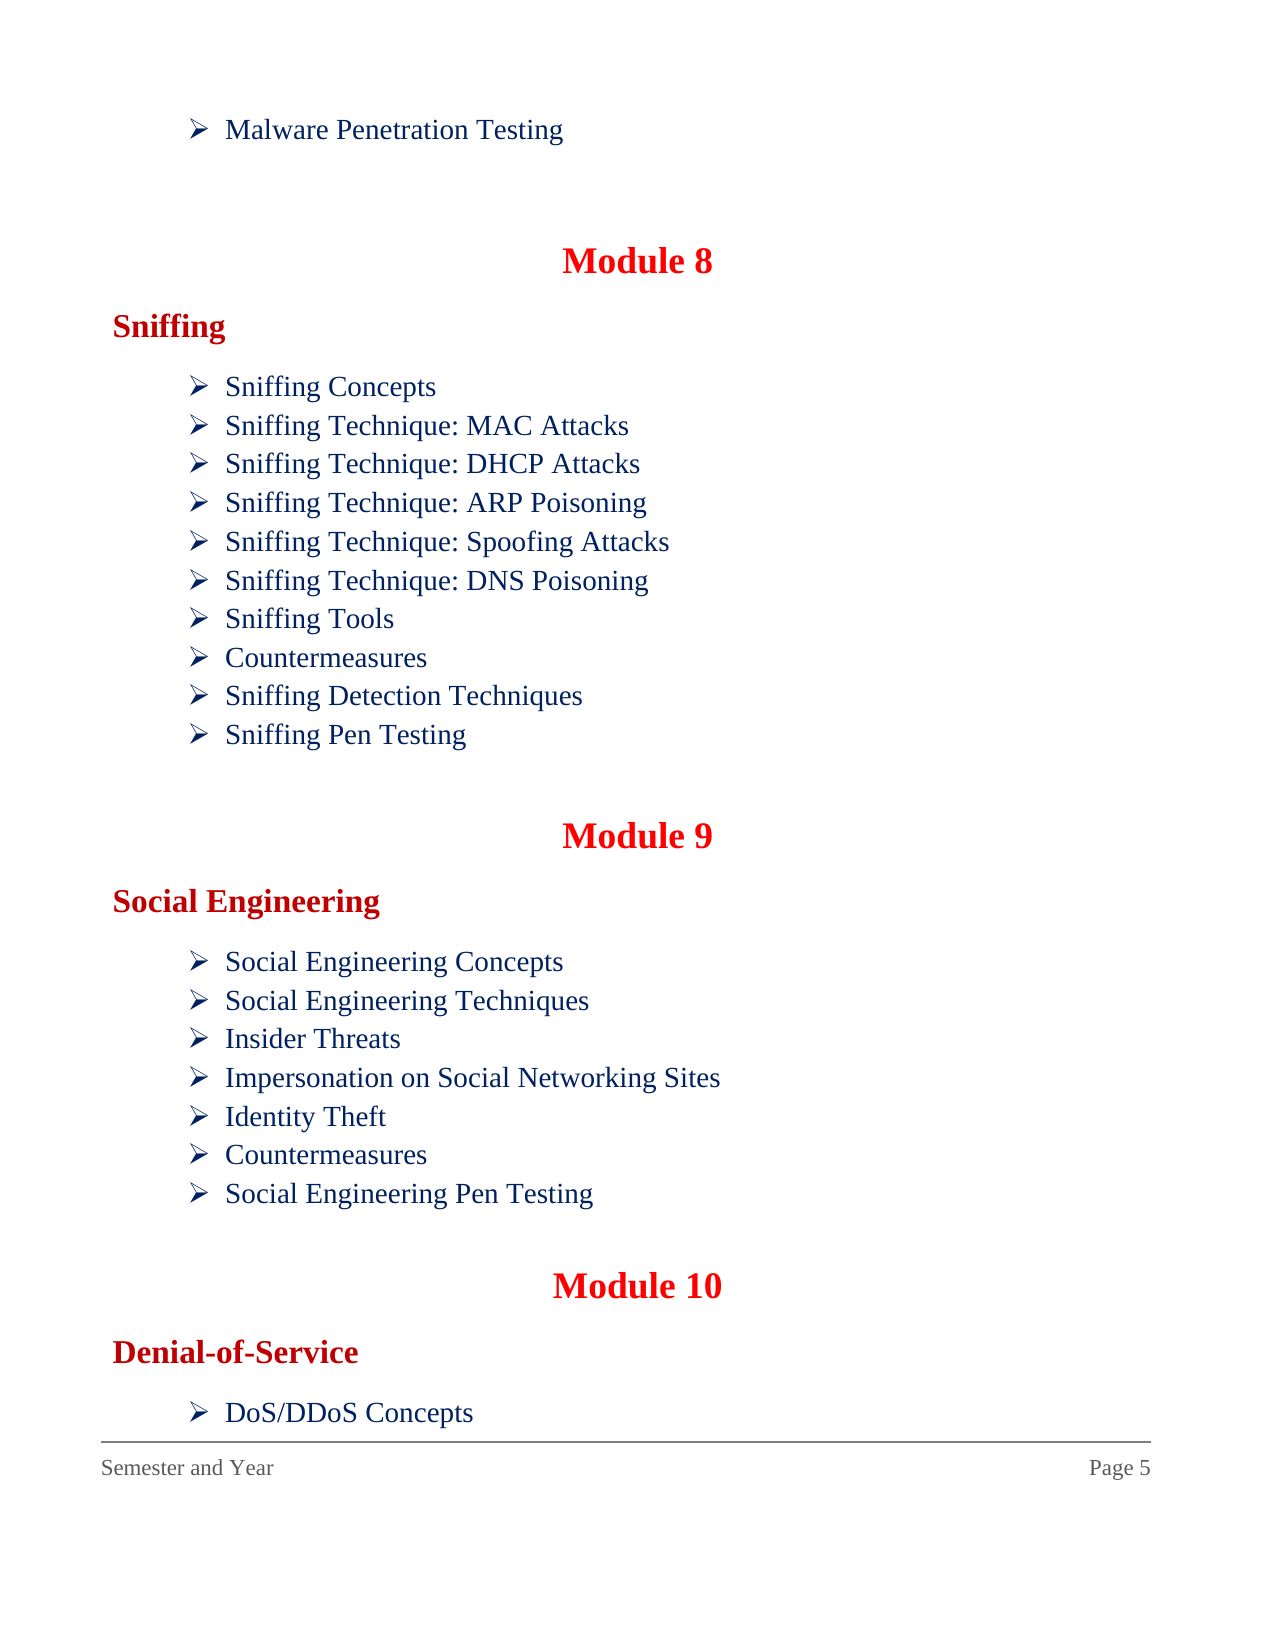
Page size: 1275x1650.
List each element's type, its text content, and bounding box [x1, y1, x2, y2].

text Module 9 [112, 813, 1162, 856]
list Identity Theft [187, 1099, 1162, 1132]
list Countermeasures [187, 640, 1162, 673]
list Impersonation on Social Networking Sites [187, 1060, 1162, 1094]
list Insider Threats [187, 1022, 1162, 1055]
list Sniffing Technique: Spoofing Attacks [187, 524, 1162, 558]
text Sniffing [112, 307, 1162, 345]
list Malware Penetration Testing [187, 112, 1162, 146]
list Social Engineering Techniques [187, 983, 1162, 1017]
list Social Engineering Concepts [187, 944, 1162, 978]
text Denial-of-Service [112, 1332, 1162, 1370]
list Sniffing Detection Techniques [187, 678, 1162, 712]
text Module 8 [112, 238, 1162, 281]
list Sniffing Concepts [187, 369, 1162, 403]
list Sniffing Technique: DNS Poisoning [187, 563, 1162, 596]
list DoS/DDoS Concepts [187, 1395, 1162, 1428]
list Social Engineering Pen Testing [187, 1176, 1162, 1210]
list Sniffing Technique: DHCP Attacks [187, 447, 1162, 480]
list Sniffing Pen Testing [187, 717, 1162, 751]
list Sniffing Tools [187, 601, 1162, 635]
text Social Engineering [112, 881, 1162, 920]
text Module 10 [112, 1264, 1162, 1307]
list Sniffing Technique: ARP Poisoning [187, 485, 1162, 519]
list Countermeasures [187, 1137, 1162, 1171]
list Sniffing Technique: MAC Attacks [187, 408, 1162, 442]
